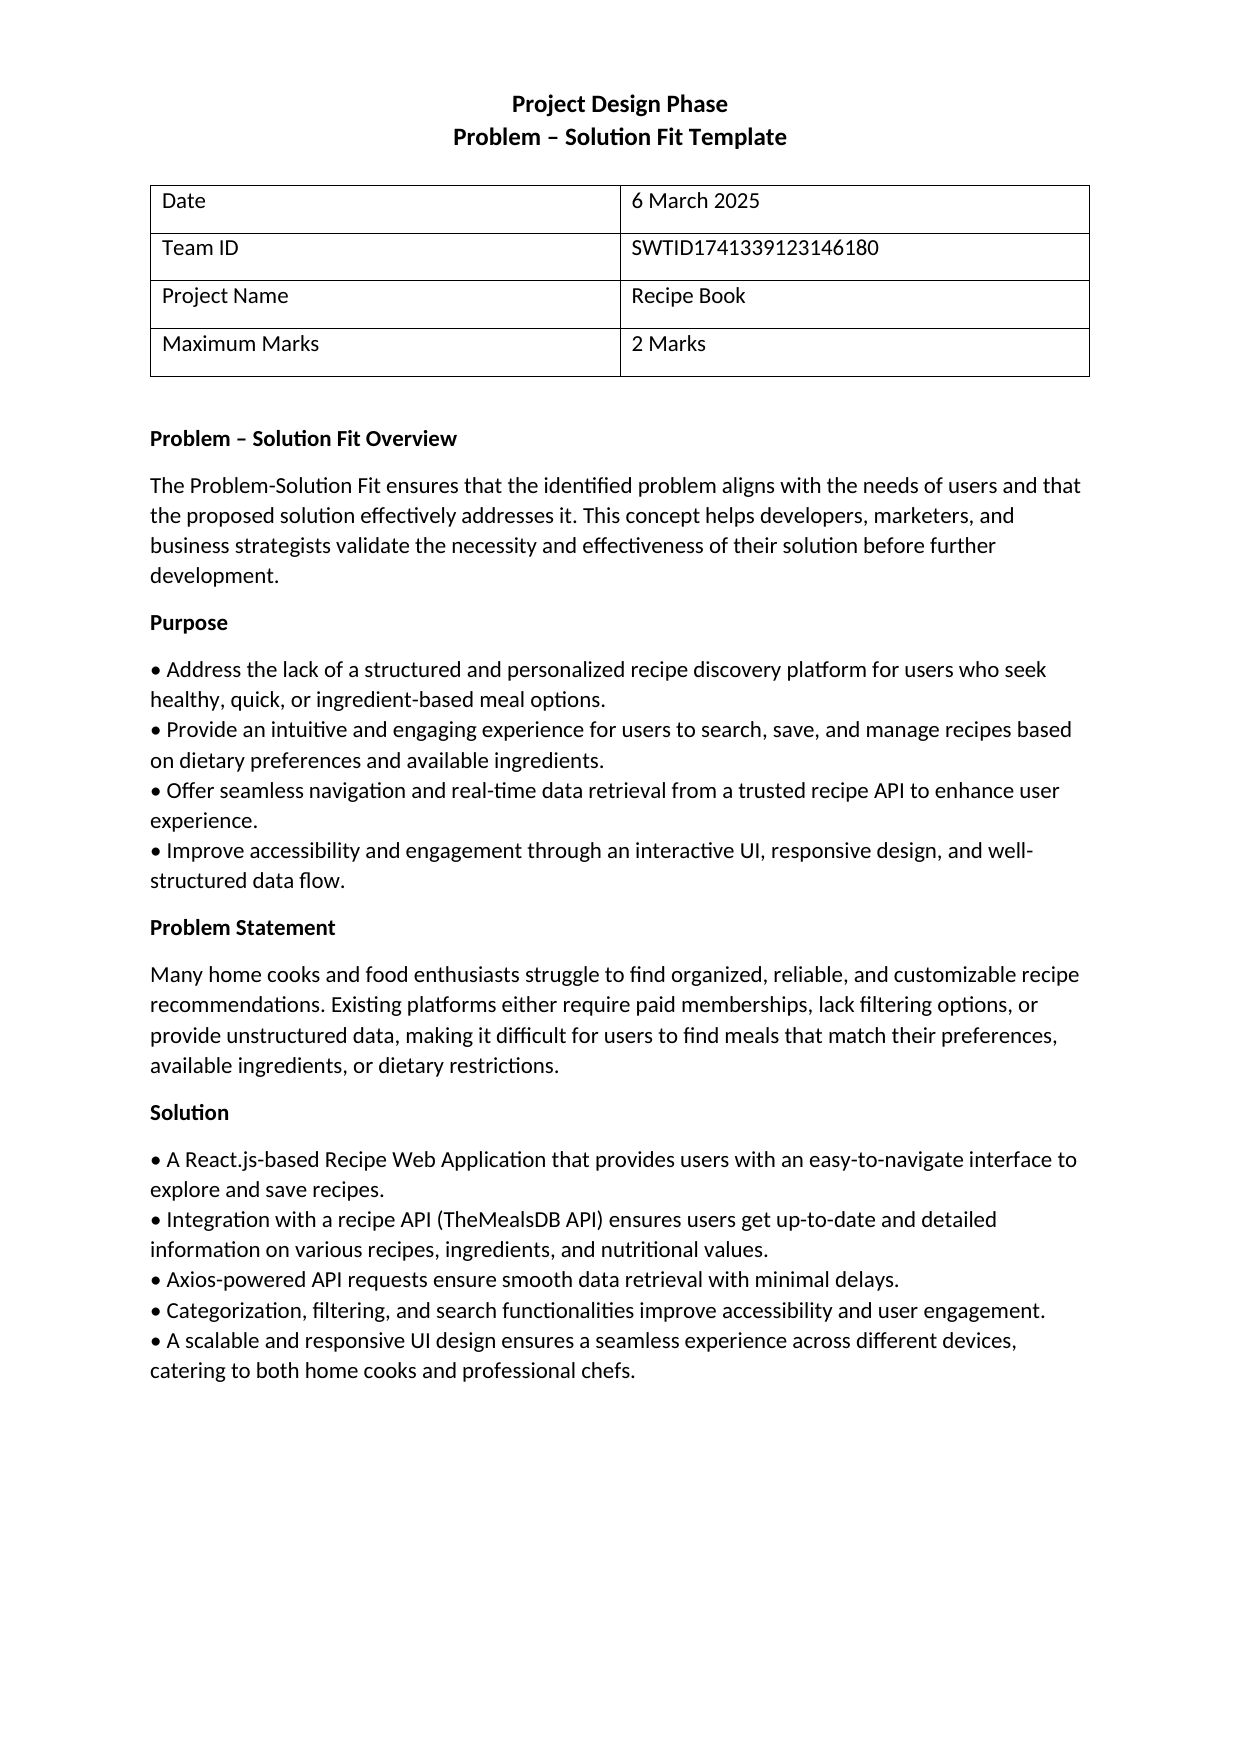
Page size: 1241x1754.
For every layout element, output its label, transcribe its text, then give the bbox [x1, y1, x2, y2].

table_header 6 March 2025 [621, 186, 1089, 232]
table_cell 2 Marks [621, 329, 1089, 376]
text • Address the lack of a structured and personalized recipe discovery platform for users who seek healthy, quick, or ingredient-based meal options. • Provide an intuitive and engaging experience for users to search, save, and manage recipes based on dietary preferences and available ingredients. • Offer seamless navigation and real-time data retrieval from a trusted recipe API to enhance user experience. • Improve accessibility and engagement through an interactive UI, responsive design, and well-structured data flow. [150, 655, 1090, 894]
table_cell SWTID1741339123146180 [621, 234, 1089, 280]
table_cell Team ID [151, 234, 620, 280]
text • A React.js-based Recipe Web Application that provides users with an easy-to-navigate interface to explore and save recipes. • Integration with a recipe API (TheMealsDB API) ensures users get up-to-date and detailed information on various recipes, ingredients, and nutritional values. • Axios-powered API requests ensure smooth data retrieval with minimal delays. • Categorization, filtering, and search functionalities improve accessibility and user engagement. • A scalable and responsive UI design ensures a seamless experience across different devices, catering to both home cooks and professional chefs. [150, 1145, 1090, 1384]
text Problem Statement [150, 913, 1090, 941]
table_cell Recipe Book [621, 281, 1089, 328]
table_cell Maximum Marks [151, 329, 620, 376]
text The Problem-Solution Fit ensures that the identified problem aligns with the needs of users and that the proposed solution effectively addresses it. This concept helps developers, marketers, and business strategists validate the necessity and effectiveness of their solution before further development. [150, 471, 1090, 589]
text Many home cooks and food enthusiasts struggle to find organized, reliable, and customizable recipe recommendations. Existing platforms either require paid memberships, lack filtering options, or provide unstructured data, making it difficult for users to find meals that match their preferences, available ingredients, or dietary restrictions. [150, 960, 1090, 1079]
text Project Design Phase [150, 89, 1090, 119]
table_cell Project Name [151, 281, 620, 328]
text Problem – Solution Fit Template [150, 122, 1090, 152]
text Problem – Solution Fit Overview [150, 424, 1090, 452]
text Purpose [150, 608, 1090, 636]
table_header Date [151, 186, 620, 232]
text Solution [150, 1098, 1090, 1126]
